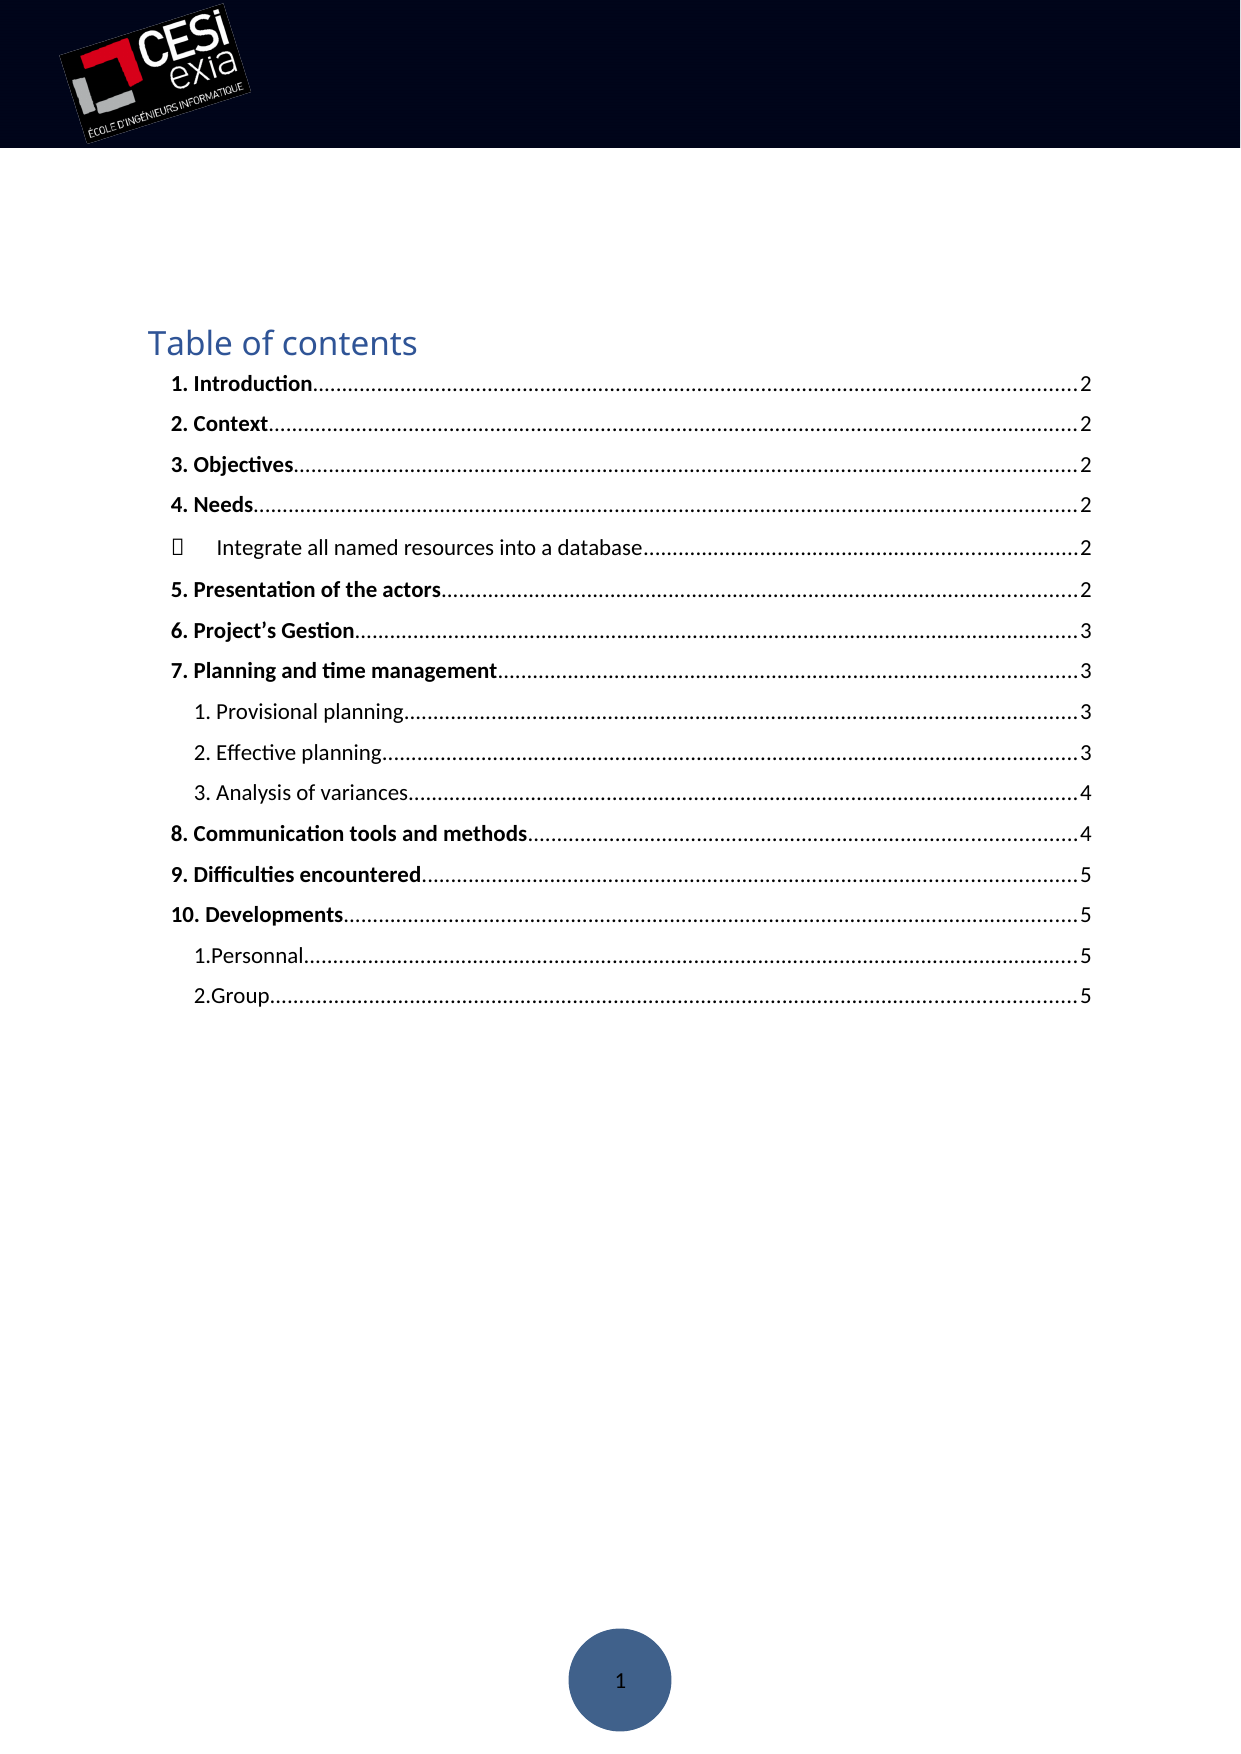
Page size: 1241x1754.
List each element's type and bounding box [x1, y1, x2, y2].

picture [0, 0, 1241, 148]
